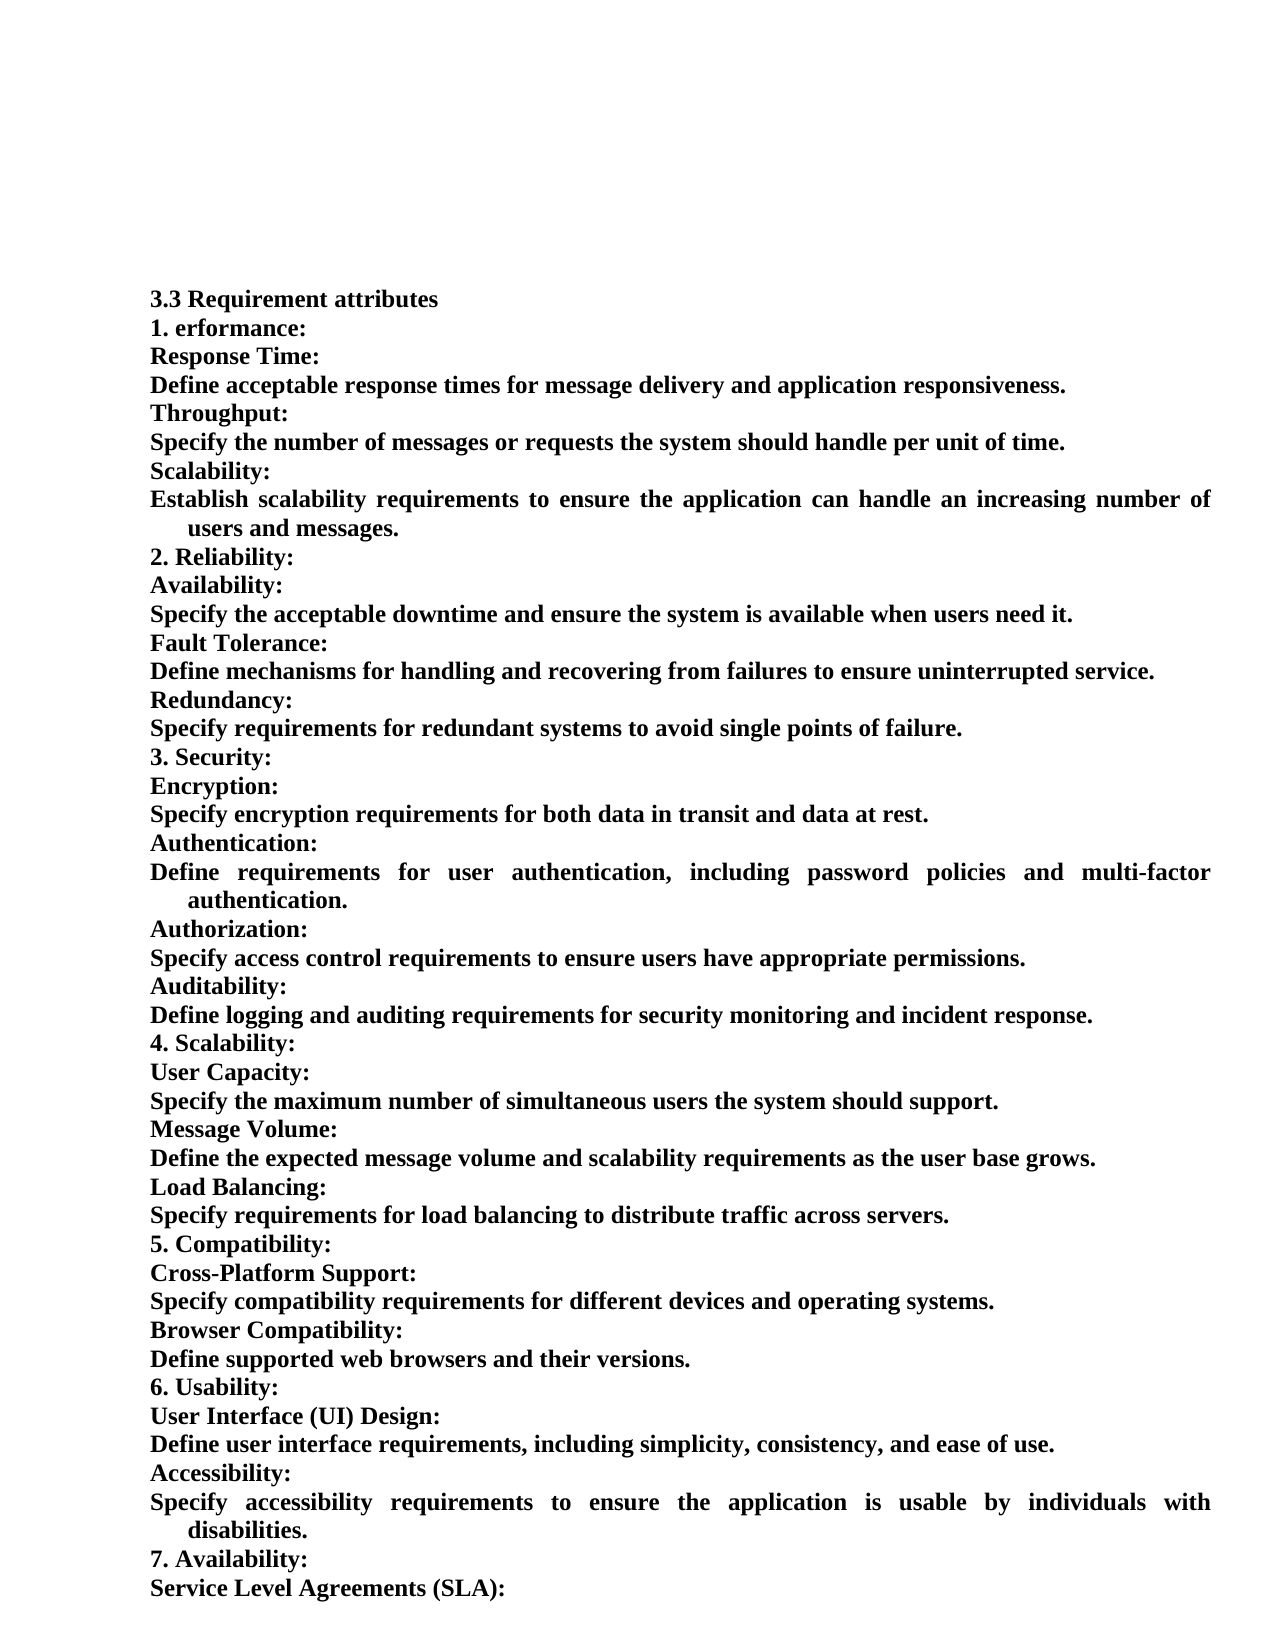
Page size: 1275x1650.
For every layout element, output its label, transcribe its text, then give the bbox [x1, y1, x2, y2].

subtitle 7. Availability: [150, 1544, 1212, 1573]
subtitle Response Time: [150, 342, 1212, 370]
subtitle Specify the acceptable downtime and ensure the system is available when users need it. [150, 599, 1212, 628]
subtitle Availability: [150, 571, 1212, 599]
subtitle Define supported web browsers and their versions. [150, 1344, 1212, 1373]
subtitle Specify requirements for load balancing to distribute traffic across servers. [150, 1201, 1212, 1229]
subtitle Cross-Platform Support: [150, 1258, 1212, 1287]
subtitle Define requirements for user authentication, including password policies and multi-factor authentication. [150, 857, 1212, 914]
subtitle Authentication: [150, 829, 1212, 857]
subtitle Define the expected message volume and scalability requirements as the user base grows. [150, 1144, 1212, 1172]
subtitle Message Volume: [150, 1115, 1212, 1143]
subtitle Service Level Agreements (SLA): [150, 1573, 1212, 1602]
subtitle Accessibility: [150, 1459, 1212, 1487]
subtitle 4. Scalability: [150, 1029, 1212, 1058]
subtitle Specify accessibility requirements to ensure the application is usable by individuals with disabilities. [150, 1487, 1212, 1544]
subtitle Load Balancing: [150, 1172, 1212, 1201]
subtitle Define user interface requirements, including simplicity, consistency, and ease of use. [150, 1430, 1212, 1459]
subtitle Define acceptable response times for message delivery and application responsiveness. [150, 370, 1212, 399]
subtitle User Capacity: [150, 1058, 1212, 1086]
subtitle Throughput: [150, 399, 1212, 428]
subtitle 3. Security: [150, 743, 1212, 771]
subtitle Redundancy: [150, 685, 1212, 714]
subtitle 6. Usability: [150, 1373, 1212, 1401]
subtitle Authorization: [150, 914, 1212, 943]
subtitle Encryption: [150, 771, 1212, 800]
subtitle Specify compatibility requirements for different devices and operating systems. [150, 1287, 1212, 1315]
subtitle Specify requirements for redundant systems to avoid single points of failure. [150, 714, 1212, 743]
subtitle Establish scalability requirements to ensure the application can handle an increasing number of users and messages. [150, 485, 1212, 542]
subtitle Fault Tolerance: [150, 628, 1212, 657]
subtitle Specify encryption requirements for both data in transit and data at rest. [150, 800, 1212, 828]
subtitle Define logging and auditing requirements for security monitoring and incident response. [150, 1000, 1212, 1029]
subtitle 5. Compatibility: [150, 1229, 1212, 1258]
subtitle User Interface (UI) Design: [150, 1401, 1212, 1430]
subtitle 1. erformance: [150, 313, 1212, 342]
subtitle Auditability: [150, 972, 1212, 1000]
subtitle Specify the maximum number of simultaneous users the system should support. [150, 1086, 1212, 1115]
subtitle Define mechanisms for handling and recovering from failures to ensure uninterrupted service. [150, 657, 1212, 685]
subtitle Browser Compatibility: [150, 1316, 1212, 1344]
subtitle Specify access control requirements to ensure users have appropriate permissions. [150, 943, 1212, 972]
subtitle Specify the number of messages or requests the system should handle per unit of time. [150, 428, 1212, 456]
subtitle 2. Reliability: [150, 542, 1212, 571]
subtitle Requirement attributes [150, 284, 1212, 313]
subtitle Scalability: [150, 456, 1212, 485]
